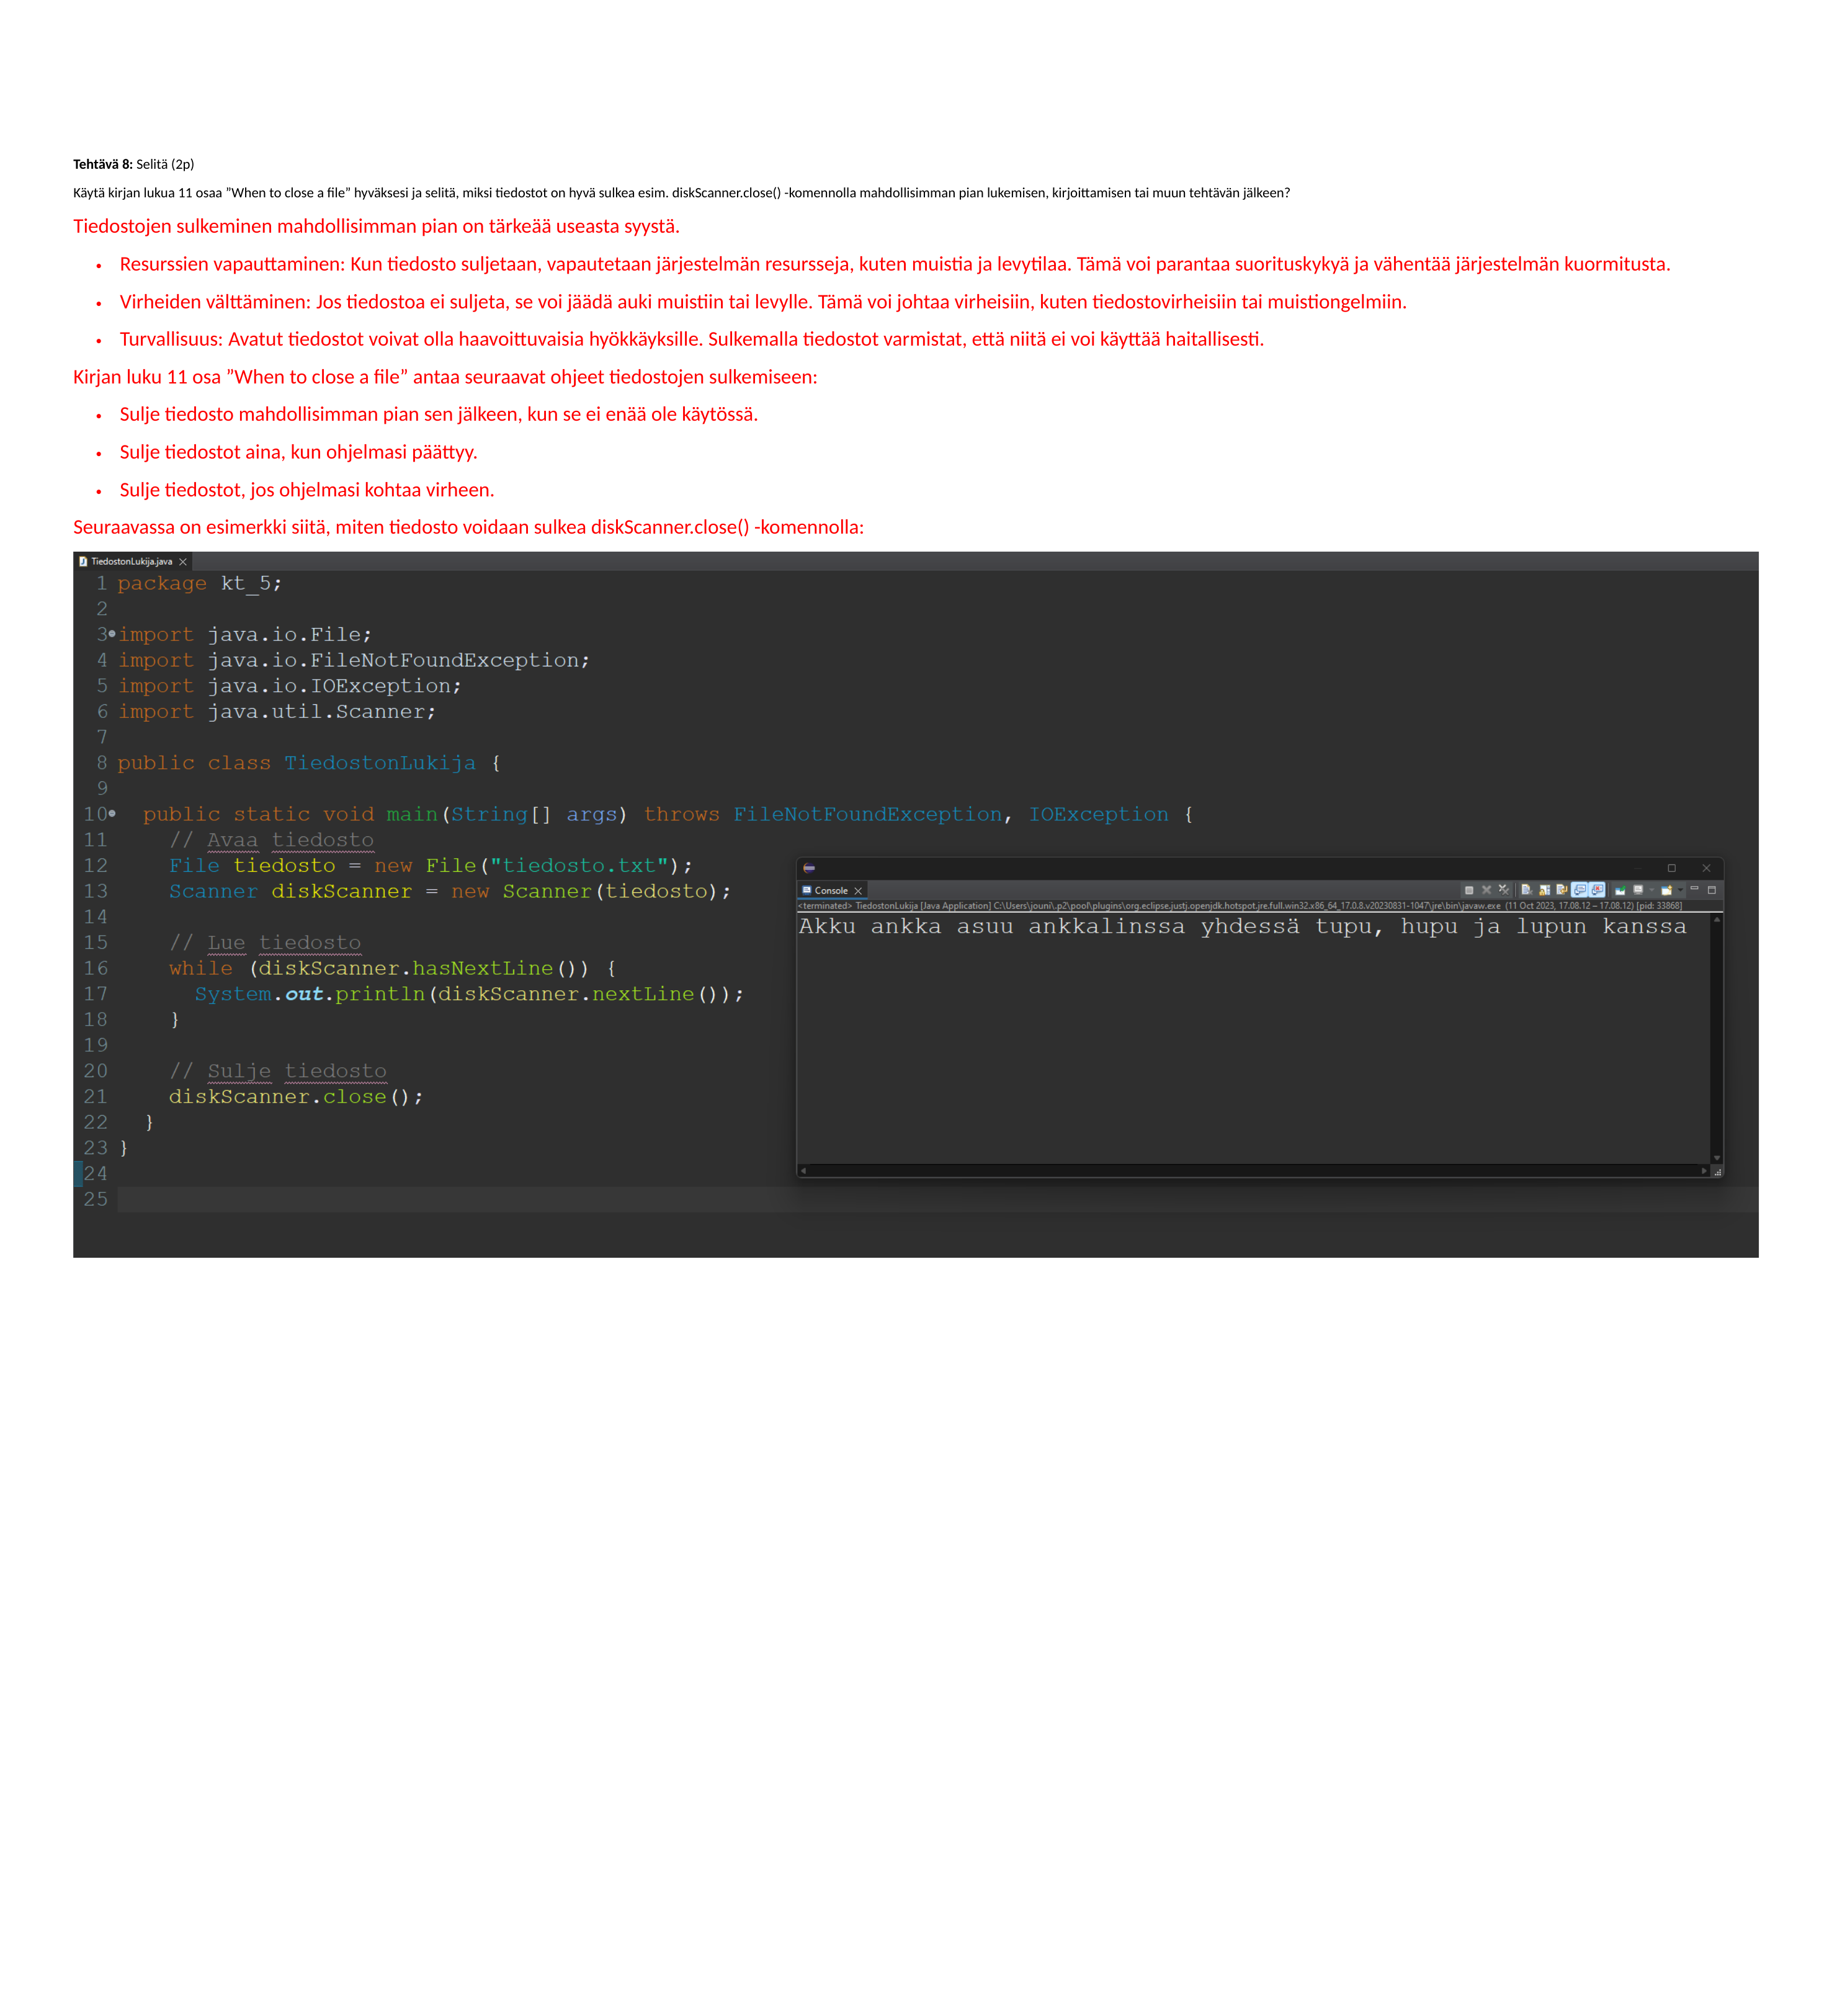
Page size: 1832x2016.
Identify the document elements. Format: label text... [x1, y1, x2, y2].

list Resurssien vapauttaminen: Kun tiedosto suljetaan, vapautetaan järjestelmän resursseja, kuten muistia ja levytilaa. Tämä voi parantaa suorituskykyä ja vähentää järjestelmän kuormitusta. [97, 251, 1758, 276]
text Seuraavassa on esimerkki siitä, miten tiedosto voidaan sulkea diskScanner.close() -komennolla: [73, 514, 1758, 539]
picture [73, 552, 1759, 1258]
text Käytä kirjan lukua 11 osaa ”When to close a file” hyväksesi ja selitä, miksi tiedostot on hyvä sulkea esim. diskScanner.close() -komennolla mahdollisimman pian lukemisen, kirjoittamisen tai muun tehtävän jälkeen? [73, 184, 1758, 201]
list Virheiden välttäminen: Jos tiedostoa ei suljeta, se voi jäädä auki muistiin tai levylle. Tämä voi johtaa virheisiin, kuten tiedostovirheisiin tai muistiongelmiin. [97, 289, 1758, 313]
list Turvallisuus: Avatut tiedostot voivat olla haavoittuvaisia ​​hyökkäyksille. Sulkemalla tiedostot varmistat, että niitä ei voi käyttää haitallisesti. [97, 326, 1758, 351]
text Tiedostojen sulkeminen mahdollisimman pian on tärkeää useasta syystä. [73, 213, 1758, 238]
text Kirjan luku 11 osa ”When to close a file” antaa seuraavat ohjeet tiedostojen sulkemiseen: [73, 364, 1758, 389]
list Sulje tiedosto mahdollisimman pian sen jälkeen, kun se ei enää ole käytössä. [97, 401, 1758, 426]
text Tehtävä 8: Selitä (2p) [73, 155, 1758, 172]
list Sulje tiedostot aina, kun ohjelmasi päättyy. [97, 439, 1758, 464]
list Sulje tiedostot, jos ohjelmasi kohtaa virheen. [97, 477, 1758, 501]
